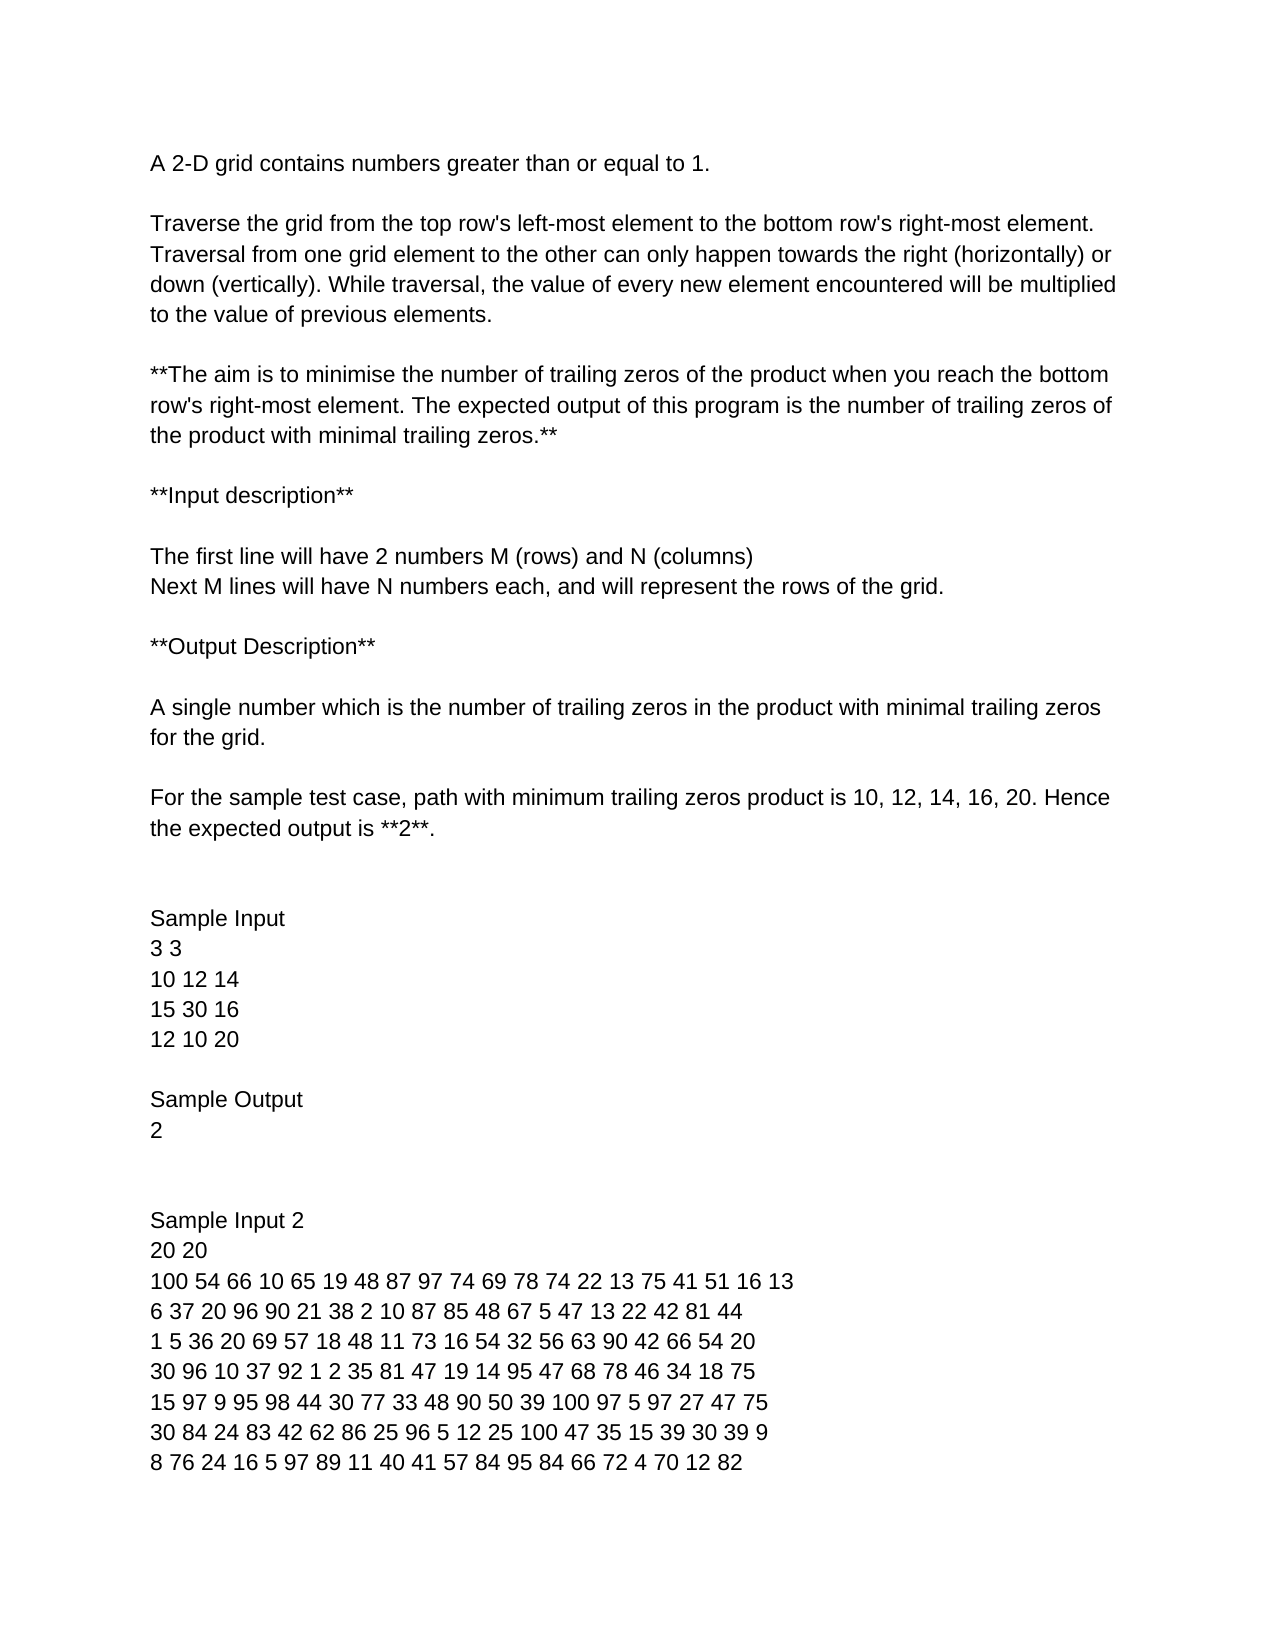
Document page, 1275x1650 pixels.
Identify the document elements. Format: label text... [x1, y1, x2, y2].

text 30 84 24 83 42 62 86 25 96 5 12 25 100 47 35 15 39 30 39 9 [150, 1419, 1125, 1445]
text **The aim is to minimise the number of trailing zeros of the product when you reach the bottom row's right-most element. The expected output of this program is the number of trailing zeros of the product with minimal trailing zeros.** [150, 361, 1125, 448]
text For the sample test case, path with minimum trailing zeros product is 10, 12, 14, 16, 20. Hence the expected output is **2**. [150, 784, 1125, 841]
text Sample Input 2 [150, 1207, 1125, 1234]
text 15 30 16 [150, 996, 1125, 1022]
text 2 [150, 1117, 1125, 1143]
text A single number which is the number of trailing zeros in the product with minimal trailing zeros for the grid. [150, 694, 1125, 750]
text Traverse the grid from the top row's left-most element to the bottom row's right-most element. Traversal from one grid element to the other can only happen towards the right (horizontally) or down (vertically). While traversal, the value of every new element encountered will be multiplied to the value of previous elements. [150, 210, 1125, 327]
text Next M lines will have N numbers each, and will represent the rows of the grid. [150, 573, 1125, 599]
text A 2-D grid contains numbers greater than or equal to 1. [150, 150, 1125, 176]
text 12 10 20 [150, 1026, 1125, 1052]
text 1 5 36 20 69 57 18 48 11 73 16 54 32 56 63 90 42 66 54 20 [150, 1328, 1125, 1354]
text 20 20 [150, 1237, 1125, 1264]
text 30 96 10 37 92 1 2 35 81 47 19 14 95 47 68 78 46 34 18 75 [150, 1358, 1125, 1385]
text 3 3 [150, 935, 1125, 962]
text **Output Description** [150, 633, 1125, 660]
text **Input description** [150, 482, 1125, 509]
text The first line will have 2 numbers M (rows) and N (columns) [150, 543, 1125, 569]
text Sample Input [150, 905, 1125, 932]
text 100 54 66 10 65 19 48 87 97 74 69 78 74 22 13 75 41 51 16 13 [150, 1268, 1125, 1294]
text 10 12 14 [150, 966, 1125, 992]
text Sample Output [150, 1086, 1125, 1113]
text 8 76 24 16 5 97 89 11 40 41 57 84 95 84 66 72 4 70 12 82 [150, 1449, 1125, 1475]
text 15 97 9 95 98 44 30 77 33 48 90 50 39 100 97 5 97 27 47 75 [150, 1388, 1125, 1415]
text 6 37 20 96 90 21 38 2 10 87 85 48 67 5 47 13 22 42 81 44 [150, 1298, 1125, 1324]
